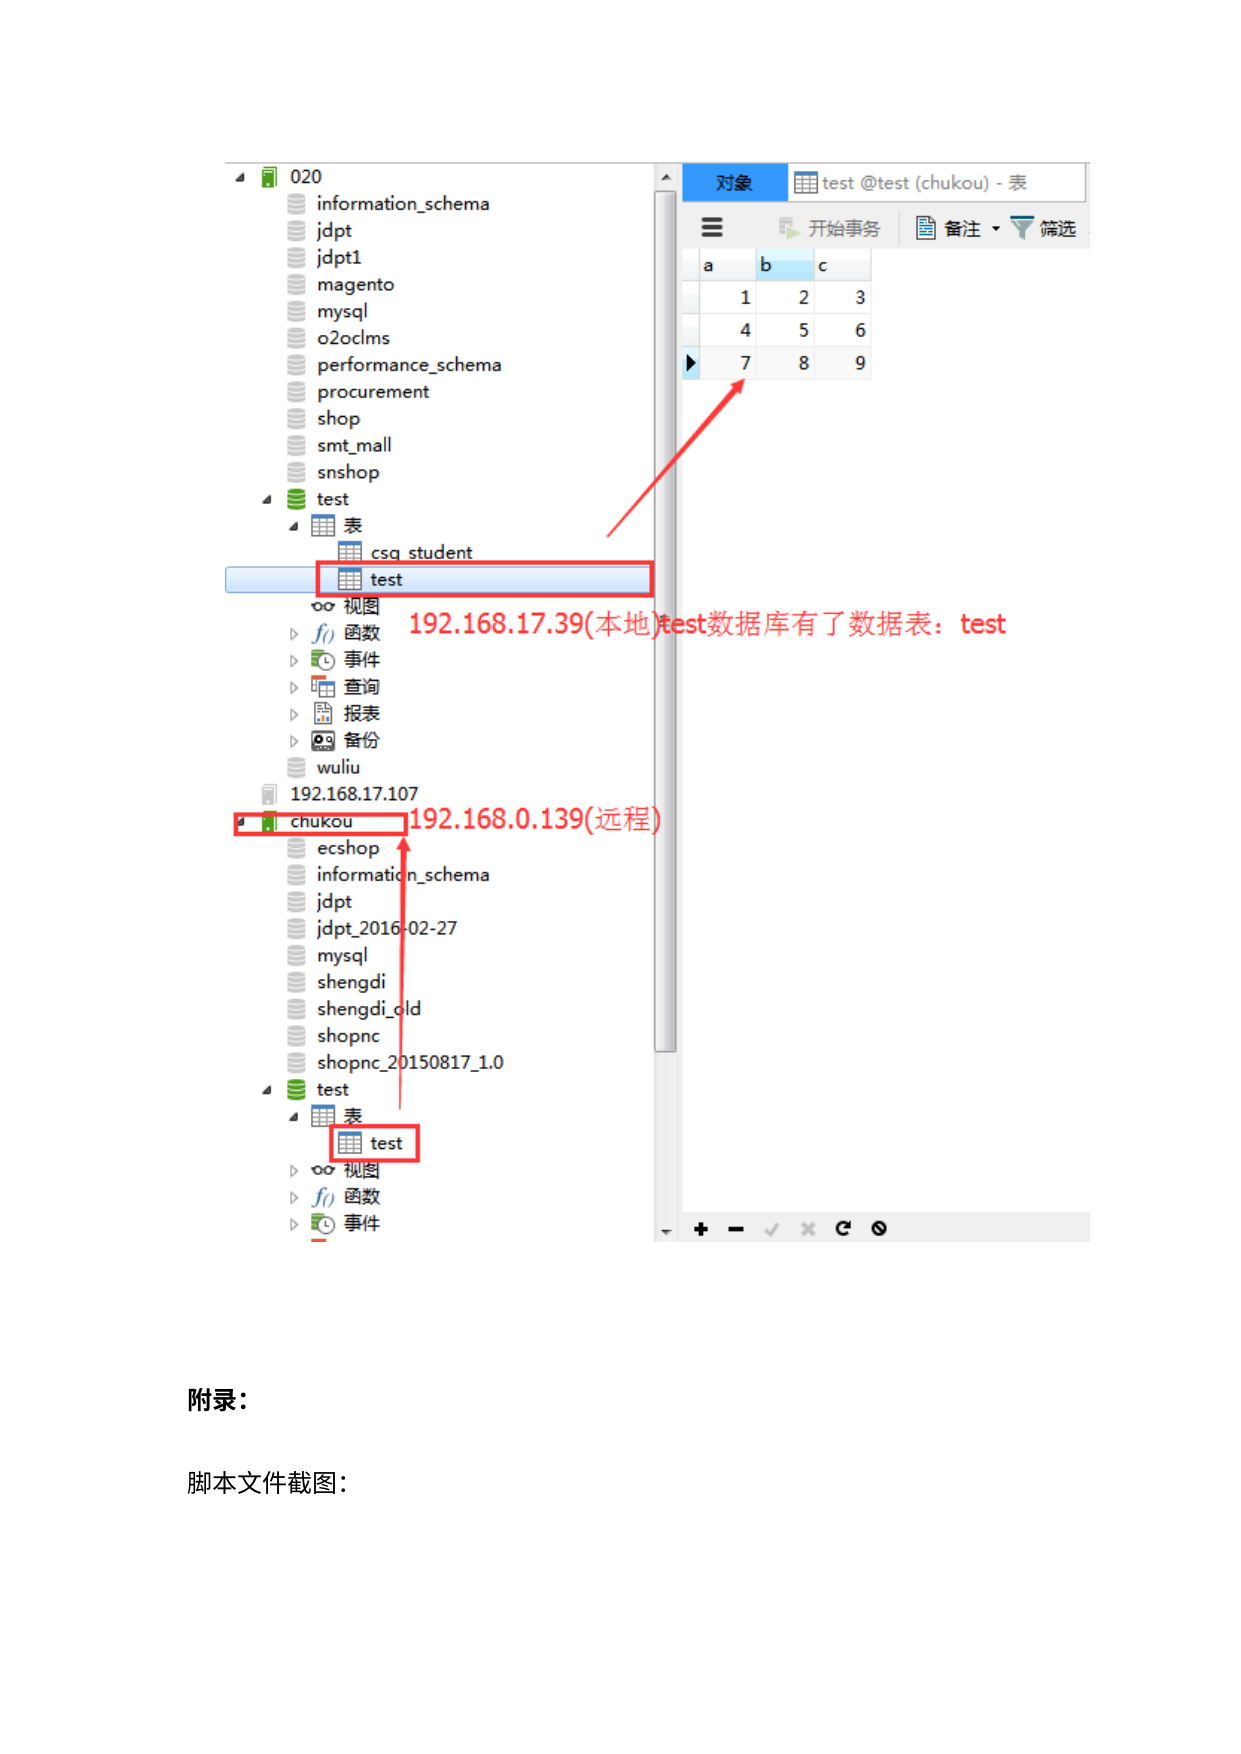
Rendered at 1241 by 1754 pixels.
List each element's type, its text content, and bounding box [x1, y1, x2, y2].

text 脚本文件截图： [187, 1449, 1053, 1514]
text 附录： [187, 1366, 1053, 1431]
picture [225, 162, 1091, 1242]
